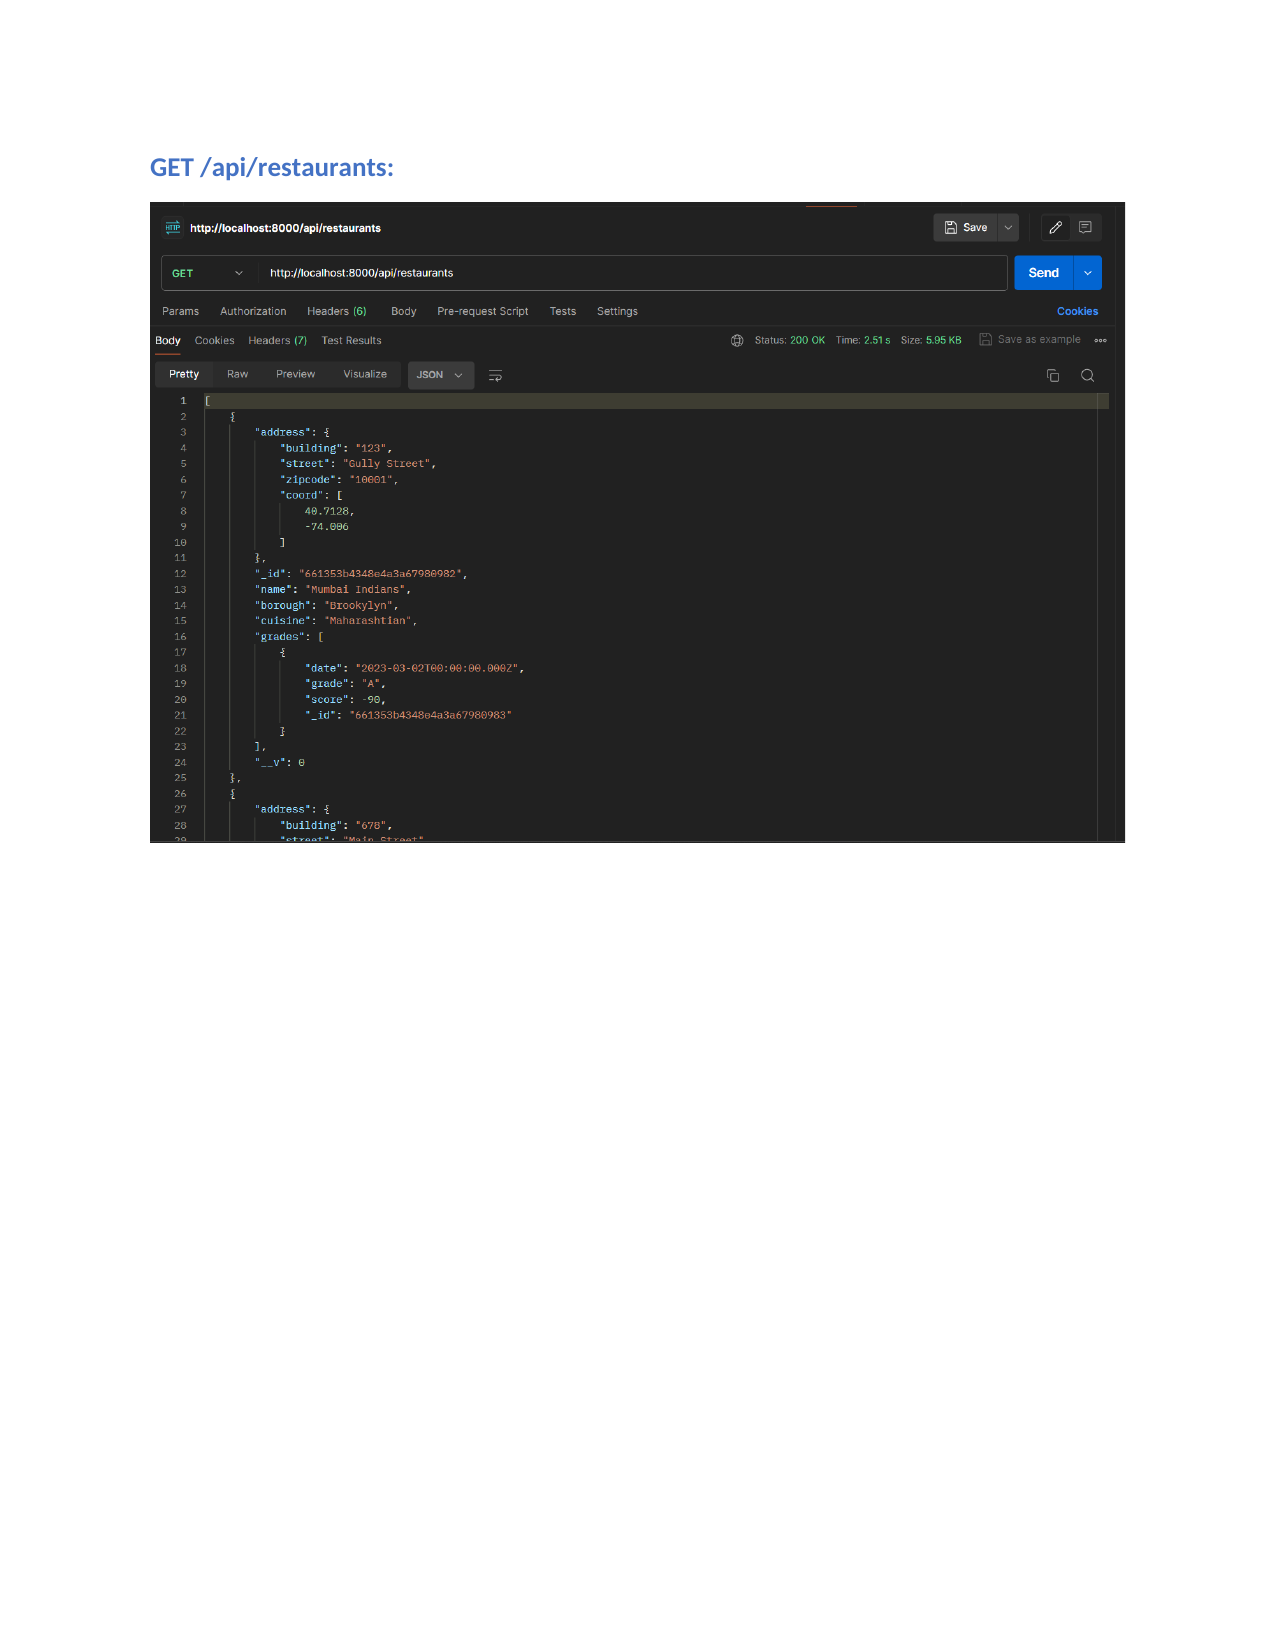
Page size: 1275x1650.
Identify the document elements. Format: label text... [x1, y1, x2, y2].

picture [150, 202, 1125, 843]
text GET /api/restaurants: [150, 150, 1125, 183]
